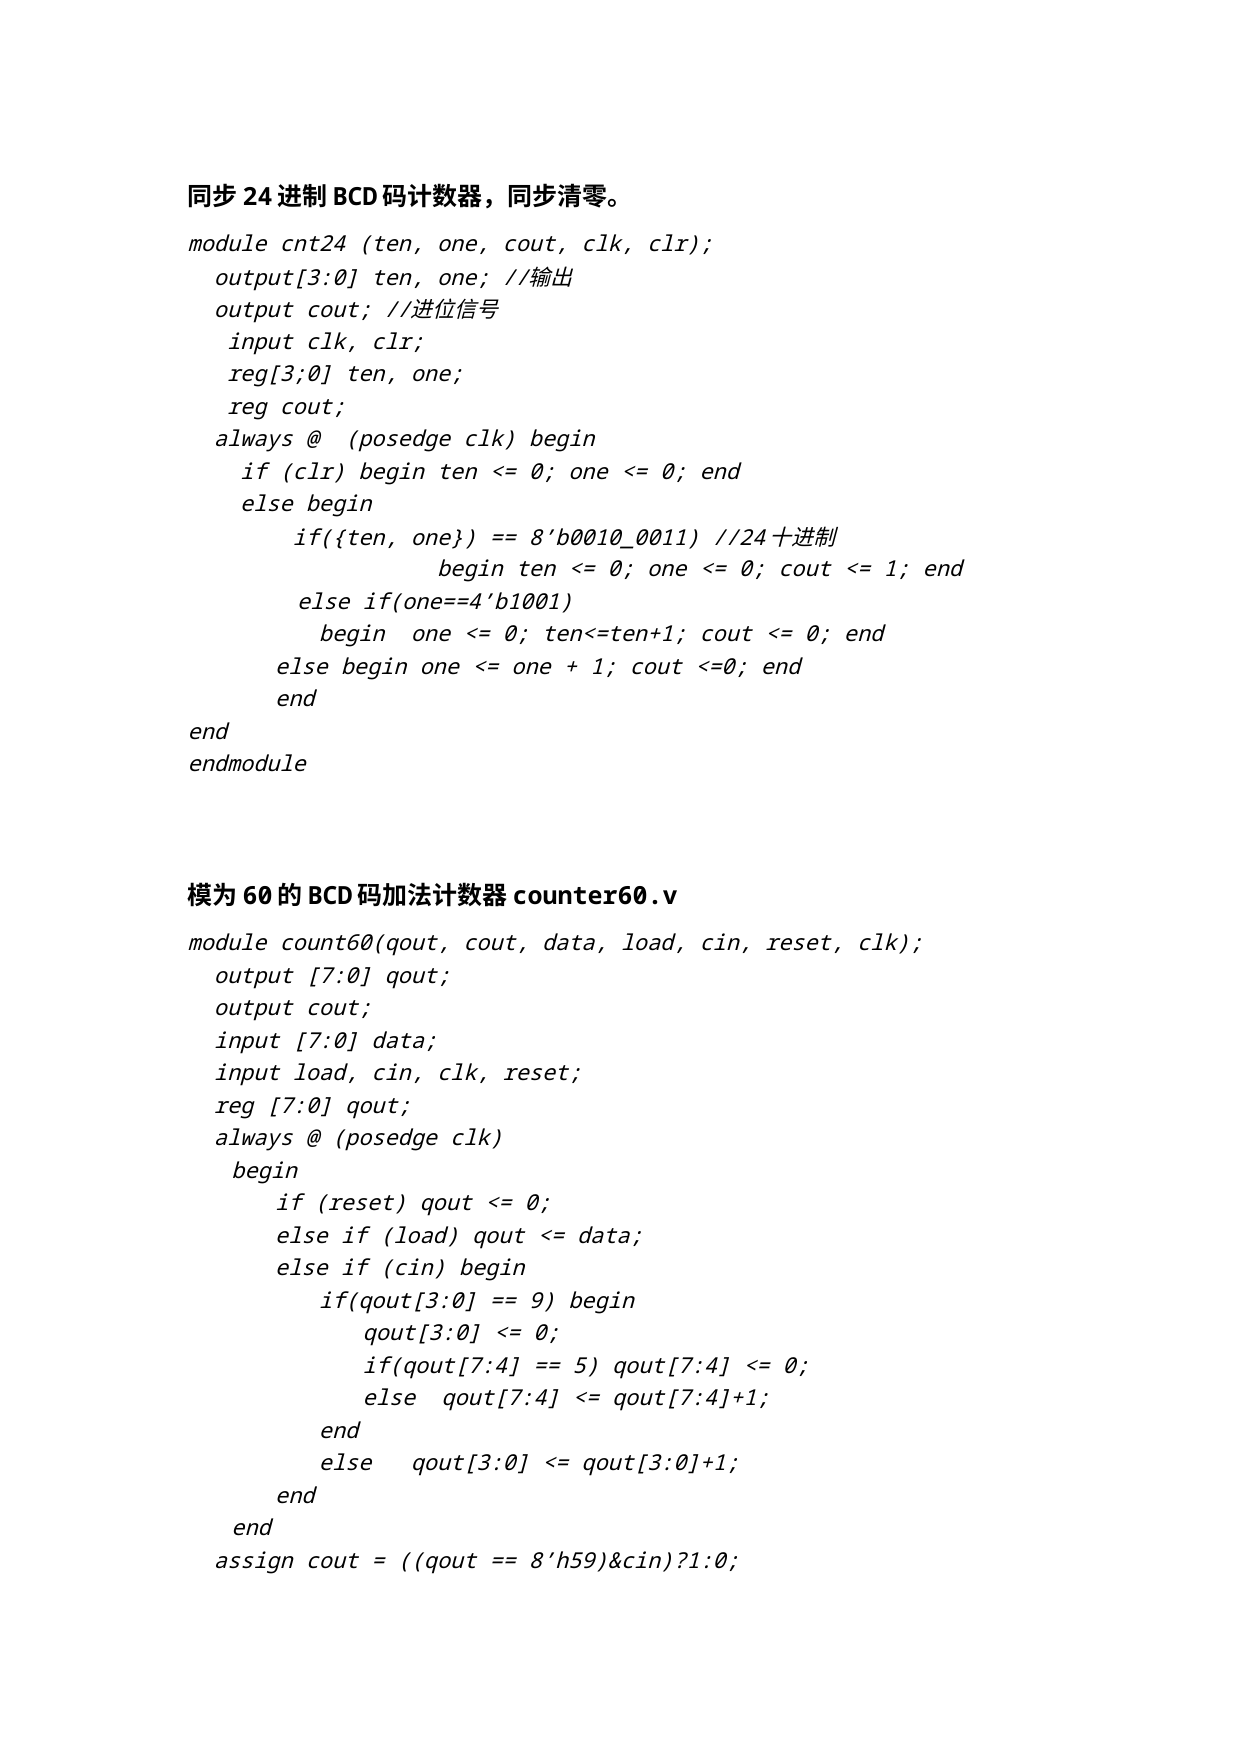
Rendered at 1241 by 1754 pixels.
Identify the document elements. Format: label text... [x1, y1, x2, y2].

text qout[3:0] <= 0; [319, 1316, 1053, 1348]
text if(qout[7:4] == 5) qout[7:4] <= 0; [319, 1348, 1053, 1381]
text module count60(qout, cout, data, load, cin, reset, clk); [187, 926, 1053, 958]
text begin [187, 1153, 1053, 1186]
text end [231, 682, 1053, 714]
text else if (load) qout <= data; [187, 1218, 1053, 1251]
text output cout; [187, 991, 1053, 1023]
text input clk, clr; [187, 324, 1053, 357]
text else if(one==4’b1001) [187, 584, 1053, 617]
text if (reset) qout <= 0; [187, 1186, 1053, 1218]
text reg[3;0] ten, one; [187, 357, 1053, 389]
text input [7:0] data; [187, 1023, 1053, 1056]
text always @ (posedge clk) [187, 1121, 1053, 1153]
text assign cout = ((qout == 8’h59)&cin)?1:0; [187, 1543, 1053, 1576]
text if (clr) begin ten <= 0; one <= 0; end [187, 454, 1053, 487]
text always @ (posedge clk) begin [187, 422, 1053, 454]
text endmodule [187, 747, 1053, 779]
text reg [7:0] qout; [187, 1088, 1053, 1121]
text end [187, 1511, 1053, 1543]
text begin ten <= 0; one <= 0; cout <= 1; end [187, 552, 1053, 584]
text reg cout; [187, 389, 1053, 422]
text else begin [187, 487, 1053, 519]
text end [231, 1478, 1053, 1511]
text output [7:0] qout; [187, 958, 1053, 991]
text output[3:0] ten, one; //输出 [187, 259, 1053, 292]
text else qout[3:0] <= qout[3:0]+1; [275, 1446, 1053, 1478]
text else if (cin) begin [231, 1251, 1053, 1283]
subtitle 模为60的BCD码加法计数器counter60.v [187, 861, 1053, 926]
text if({ten, one}) == 8’b0010_0011) //24十进制 [187, 519, 1053, 552]
text end [187, 714, 1053, 747]
text input load, cin, clk, reset; [187, 1056, 1053, 1088]
text else begin one <= one + 1; cout <=0; end [231, 649, 1053, 682]
text module cnt24 (ten, one, cout, clk, clr); [187, 227, 1053, 259]
text output cout; //进位信号 [187, 292, 1053, 324]
text else qout[7:4] <= qout[7:4]+1; [319, 1381, 1053, 1413]
text begin one <= 0; ten<=ten+1; cout <= 0; end [187, 617, 1053, 649]
subtitle 同步24进制BCD码计数器，同步清零。 [187, 162, 1053, 227]
text if(qout[3:0] == 9) begin [275, 1283, 1053, 1316]
text end [275, 1413, 1053, 1446]
